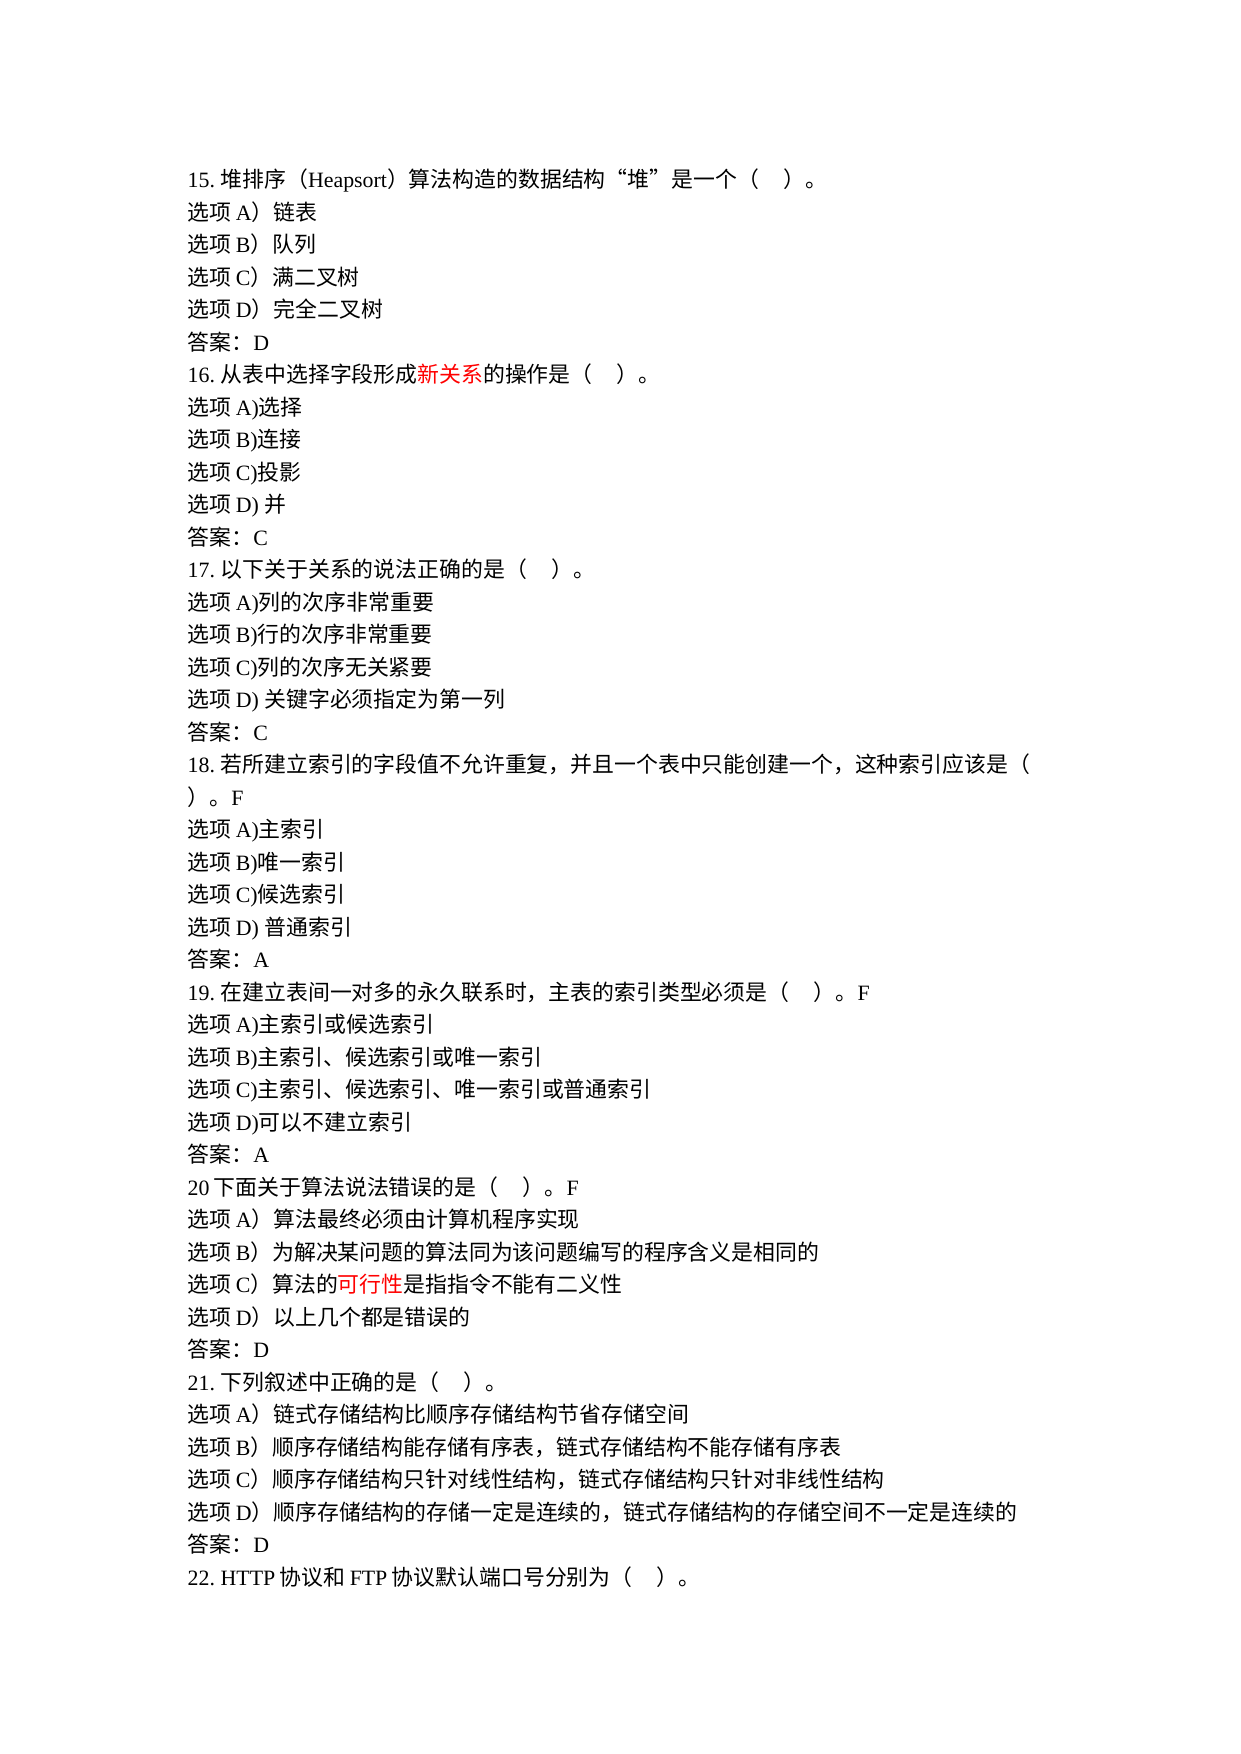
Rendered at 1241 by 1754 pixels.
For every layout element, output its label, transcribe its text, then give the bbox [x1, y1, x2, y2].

text 选项B)行的次序非常重要 [187, 617, 1053, 649]
text 选项C)列的次序无关紧要 [187, 649, 1053, 682]
text 选项A)主索引或候选索引 [187, 1007, 1053, 1039]
text 选项D) 关键字必须指定为第一列 [187, 682, 1053, 714]
text 16. 从表中选择字段形成新关系的操作是（ ）。 [187, 357, 1053, 389]
text 选项D) 普通索引 [187, 909, 1053, 942]
text 选项A)列的次序非常重要 [187, 584, 1053, 617]
text 选项C）算法的可行性是指指令不能有二义性 [187, 1267, 1053, 1299]
text 答案：D [187, 324, 1053, 357]
text 选项D）完全二叉树 [187, 292, 1053, 324]
text 22. HTTP协议和FTP协议默认端口号分别为（ ）。 [187, 1559, 1053, 1592]
text 选项D)可以不建立索引 [187, 1104, 1053, 1137]
text 选项B)主索引、候选索引或唯一索引 [187, 1039, 1053, 1072]
text 选项A）链表 [187, 194, 1053, 227]
text 选项A)选择 [187, 389, 1053, 422]
text 选项D）以上几个都是错误的 [187, 1299, 1053, 1332]
text 选项B）顺序存储结构能存储有序表，链式存储结构不能存储有序表 [187, 1429, 1053, 1462]
text 答案：A [187, 942, 1053, 974]
text 选项C）顺序存储结构只针对线性结构，链式存储结构只针对非线性结构 [187, 1462, 1053, 1494]
text 15. 堆排序（Heapsort）算法构造的数据结构“堆”是一个（ ）。 [187, 162, 1053, 194]
text 答案：D [187, 1332, 1053, 1364]
text 选项D）顺序存储结构的存储一定是连续的，链式存储结构的存储空间不一定是连续的 [187, 1494, 1053, 1527]
text 选项C)主索引、候选索引、唯一索引或普通索引 [187, 1072, 1053, 1104]
text 17. 以下关于关系的说法正确的是（ ）。 [187, 552, 1053, 584]
text 选项A）链式存储结构比顺序存储结构节省存储空间 [187, 1397, 1053, 1429]
text 19. 在建立表间一对多的永久联系时，主表的索引类型必须是（ ）。F [187, 974, 1053, 1007]
text 答案：D [187, 1527, 1053, 1559]
text 21. 下列叙述中正确的是（ ）。 [187, 1364, 1053, 1397]
text 18. 若所建立索引的字段值不允许重复，并且一个表中只能创建一个，这种索引应该是（ ）。F [187, 747, 1053, 812]
text 选项C)投影 [187, 454, 1053, 487]
text 选项B）为解决某问题的算法同为该问题编写的程序含义是相同的 [187, 1234, 1053, 1267]
text 选项C)候选索引 [187, 877, 1053, 909]
text 选项A）算法最终必须由计算机程序实现 [187, 1202, 1053, 1234]
text 答案：C [187, 519, 1053, 552]
text 选项B)唯一索引 [187, 844, 1053, 877]
text 选项B)连接 [187, 422, 1053, 454]
text 答案：A [187, 1137, 1053, 1169]
text 20下面关于算法说法错误的是（ ）。F [187, 1169, 1053, 1202]
text 选项C）满二叉树 [187, 259, 1053, 292]
text 选项B）队列 [187, 227, 1053, 259]
text 选项D) 并 [187, 487, 1053, 519]
text 选项A)主索引 [187, 812, 1053, 844]
text 答案：C [187, 714, 1053, 747]
